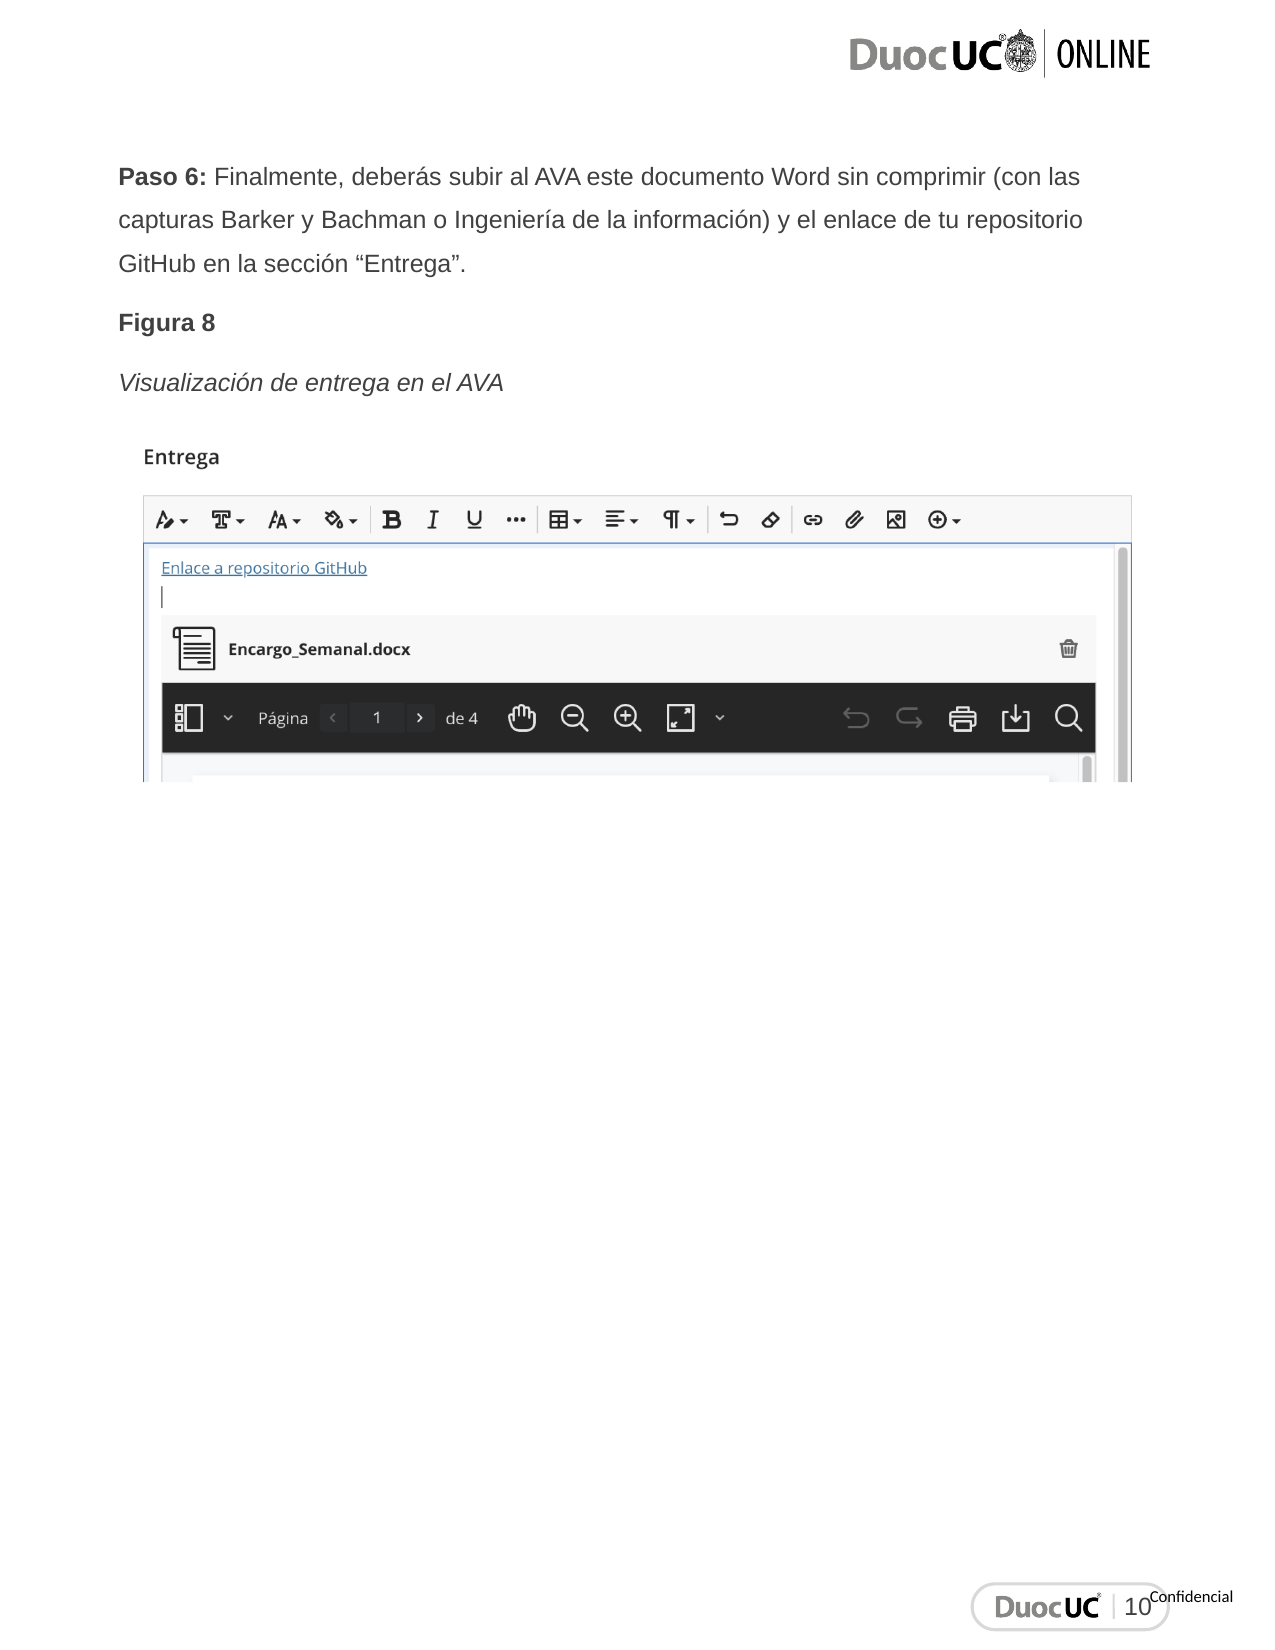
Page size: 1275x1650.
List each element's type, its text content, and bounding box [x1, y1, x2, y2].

text Paso 6: Finalmente, deberás subir al AVA este documento Word sin comprimir (con las capturas Barker y Bachman o Ingeniería de la información) y el enlace de tu repositorio GitHub en la sección “Entrega”. [118, 162, 1152, 277]
text Visualización de entrega en el AVA [118, 368, 1152, 397]
text Figura 8 [118, 308, 1152, 337]
picture [118, 428, 1152, 789]
picture [830, 3, 1170, 96]
picture [982, 1586, 1115, 1628]
